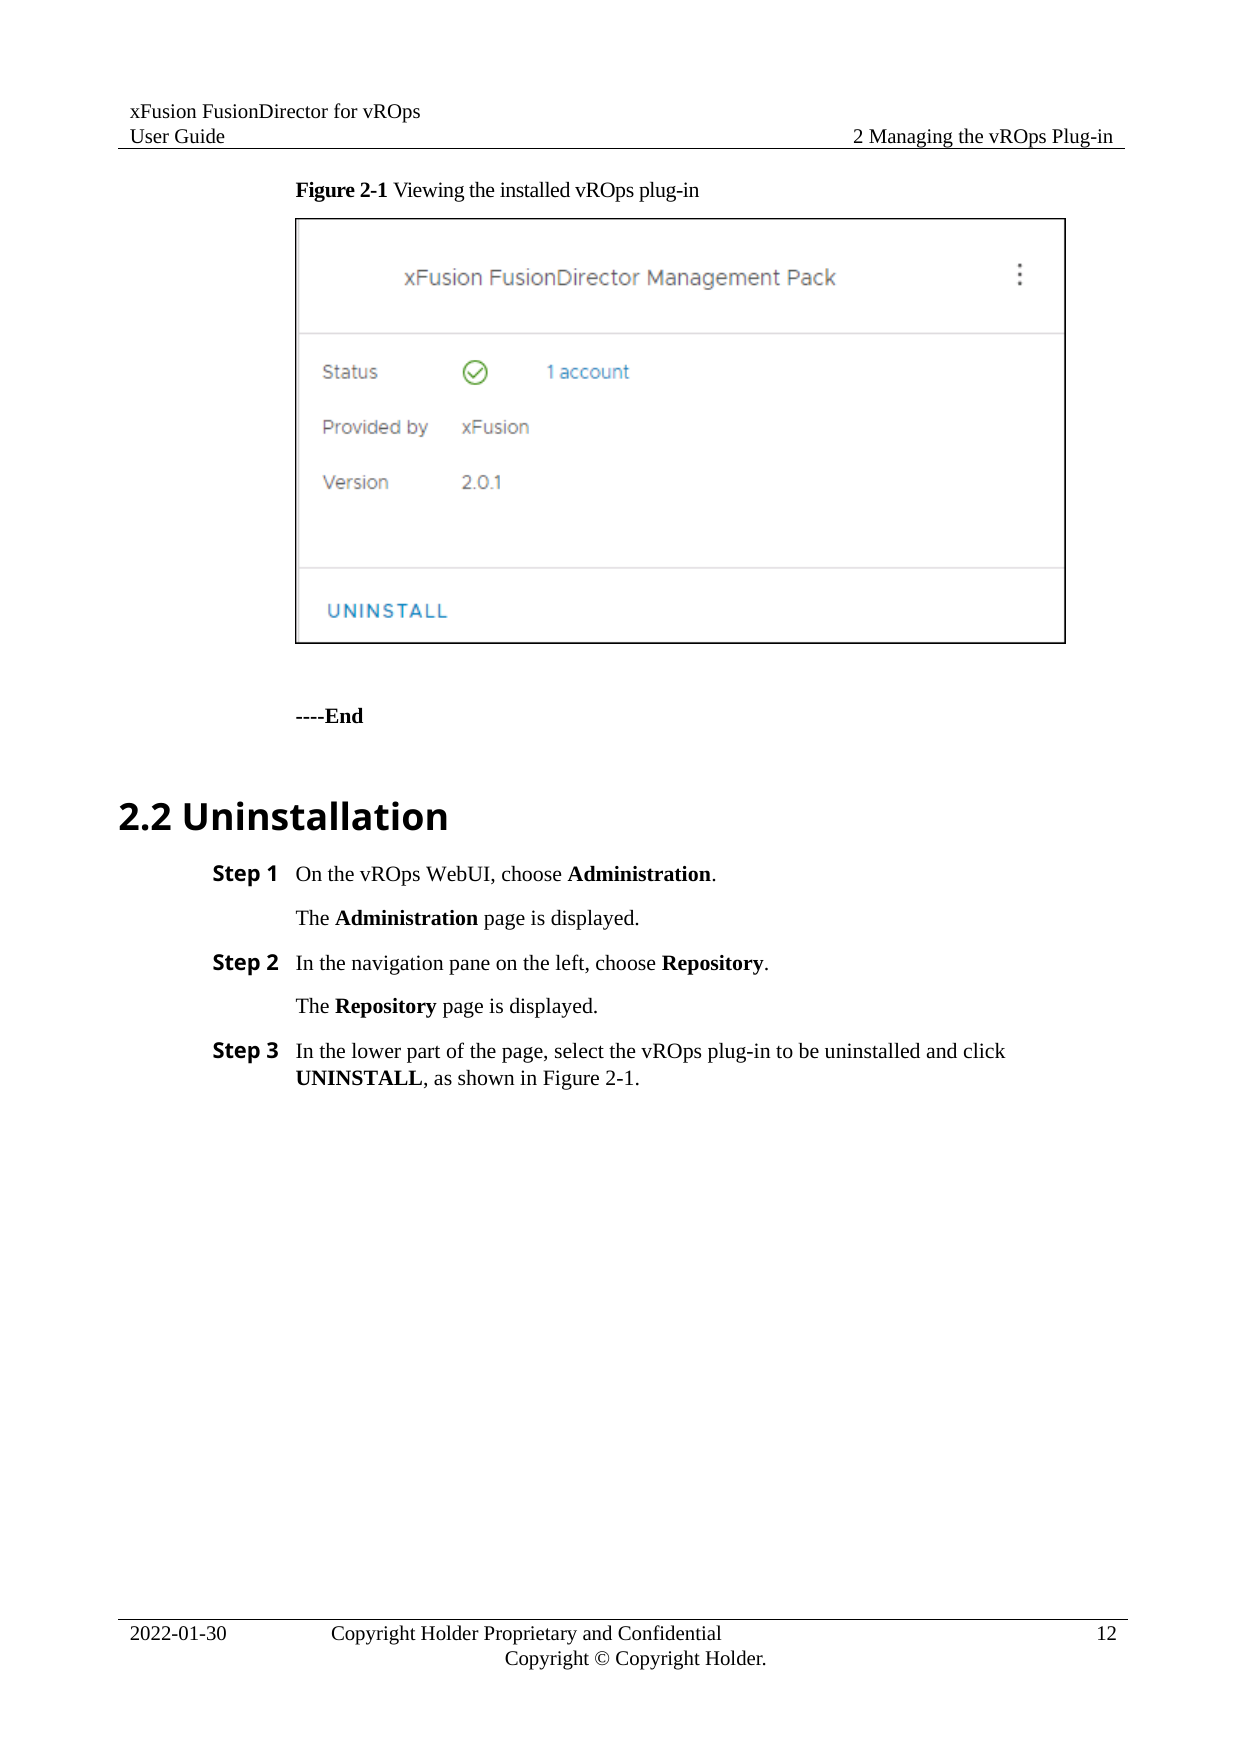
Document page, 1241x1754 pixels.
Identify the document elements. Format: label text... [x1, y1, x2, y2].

list On the vROps WebUI, choose Administration. [279, 858, 1122, 888]
text In the navigation pane on the left, choose Repository. [279, 946, 1122, 976]
picture [295, 218, 1066, 644]
text ----End [295, 703, 1122, 728]
text The Repository page is displayed. [295, 993, 1122, 1018]
text Viewing the installed vROps plug-in [295, 177, 1122, 202]
text The Administration page is displayed. [295, 904, 1122, 930]
text In the lower part of the page, select the vROps plug-in to be uninstalled and click UNINSTALL, as shown in Figure 2-4. [279, 1035, 1122, 1090]
subtitle Uninstallation [118, 790, 1122, 841]
